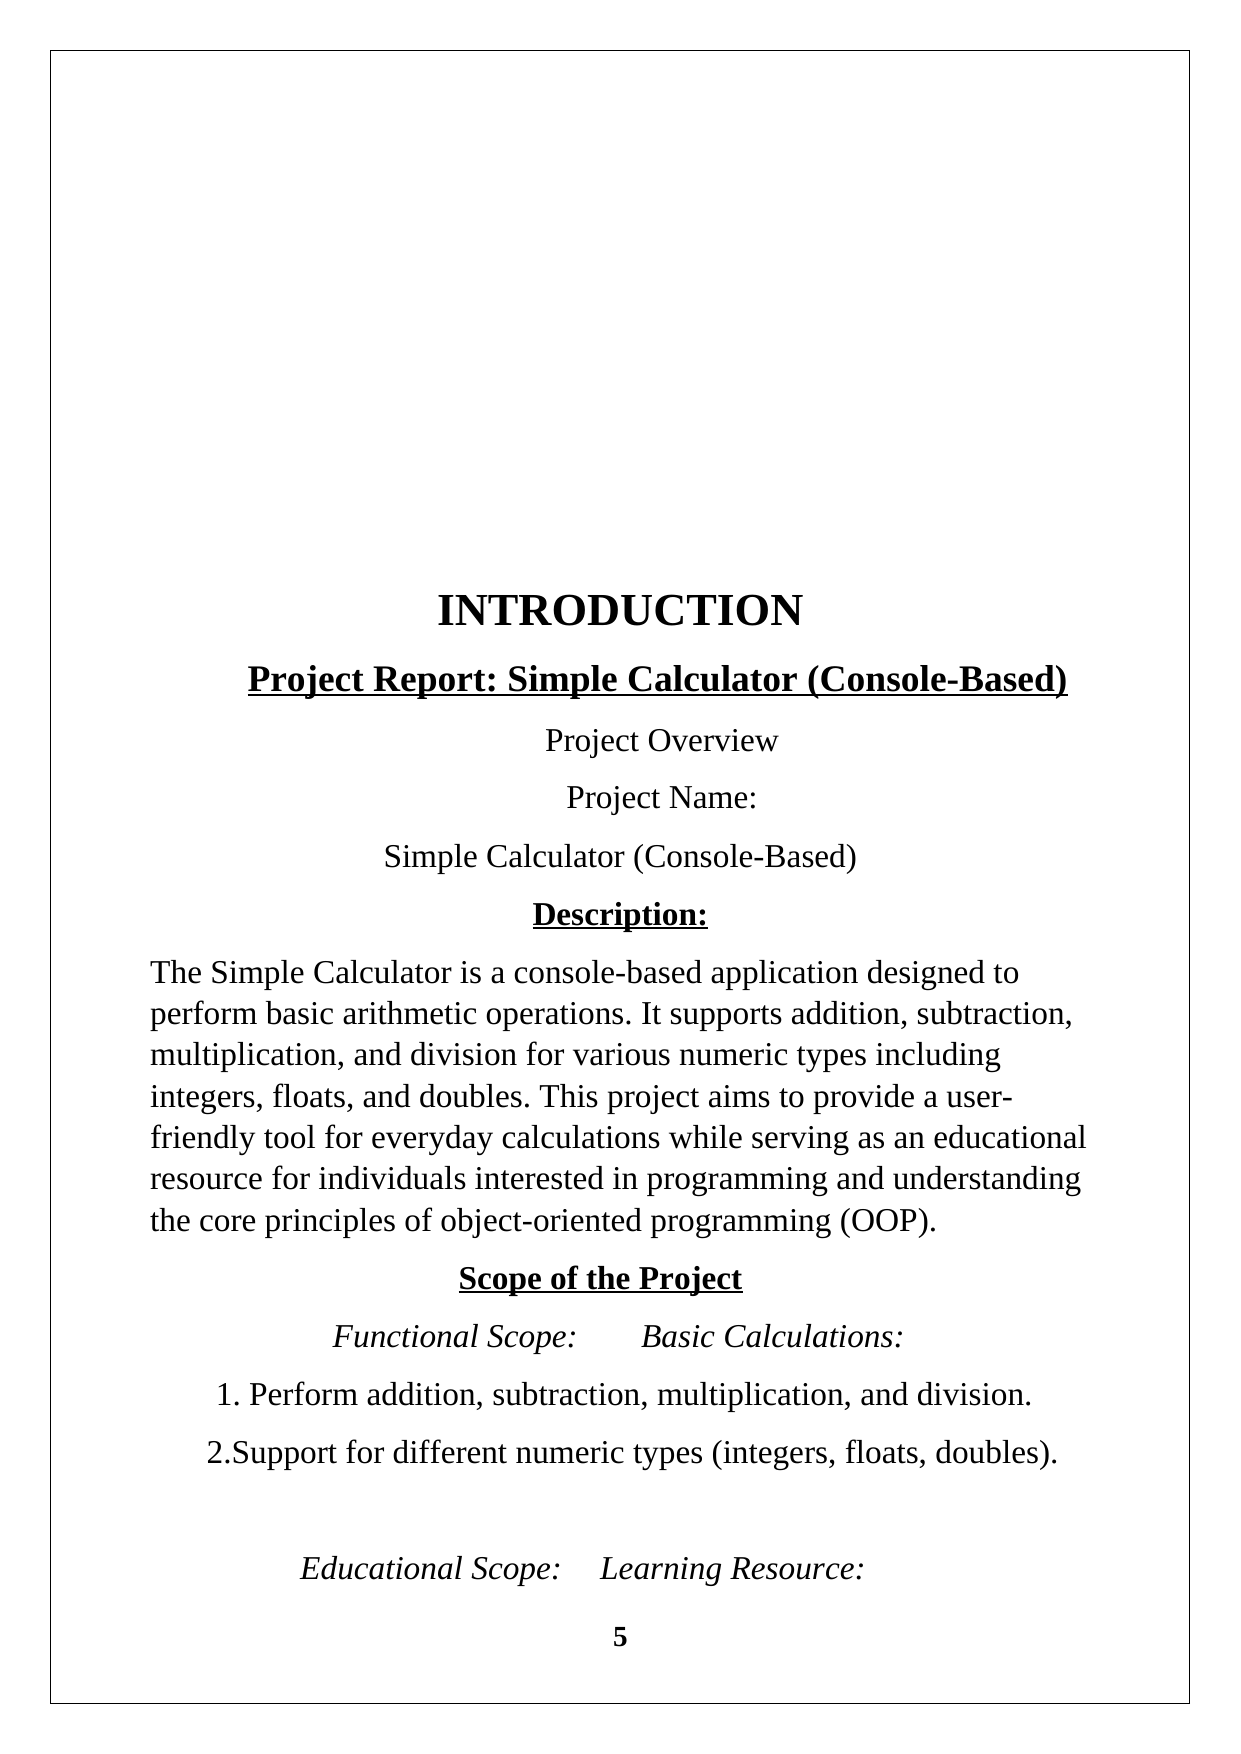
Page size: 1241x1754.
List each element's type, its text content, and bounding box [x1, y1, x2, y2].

text Simple Calculator (Console-Based) [150, 836, 1090, 874]
text Project Name: [150, 778, 1090, 816]
text INTRODUCTION [150, 583, 1090, 636]
text Scope of the Project [450, 1258, 1090, 1296]
text Functional Scope: Basic Calculations: [150, 1316, 1090, 1354]
text Project Overview [150, 720, 1090, 758]
text 2.Support for different numeric types (integers, floats, doubles). [150, 1432, 1090, 1470]
text Educational Scope: Learning Resource: [150, 1548, 1090, 1586]
text The Simple Calculator is a console-based application designed to perform basic arithmetic operations. It supports addition, subtraction, multiplication, and division for various numeric types including integers, floats, and doubles. This project aims to provide a user-friendly tool for everyday calculations while serving as an educational resource for individuals interested in programming and understanding the core principles of object-oriented programming (OOP). [150, 952, 1090, 1238]
text 1. Perform addition, subtraction, multiplication, and division. [150, 1374, 1090, 1412]
text Description: [150, 894, 1090, 932]
text Project Report: Simple Calculator (Console-Based) [150, 657, 1090, 700]
